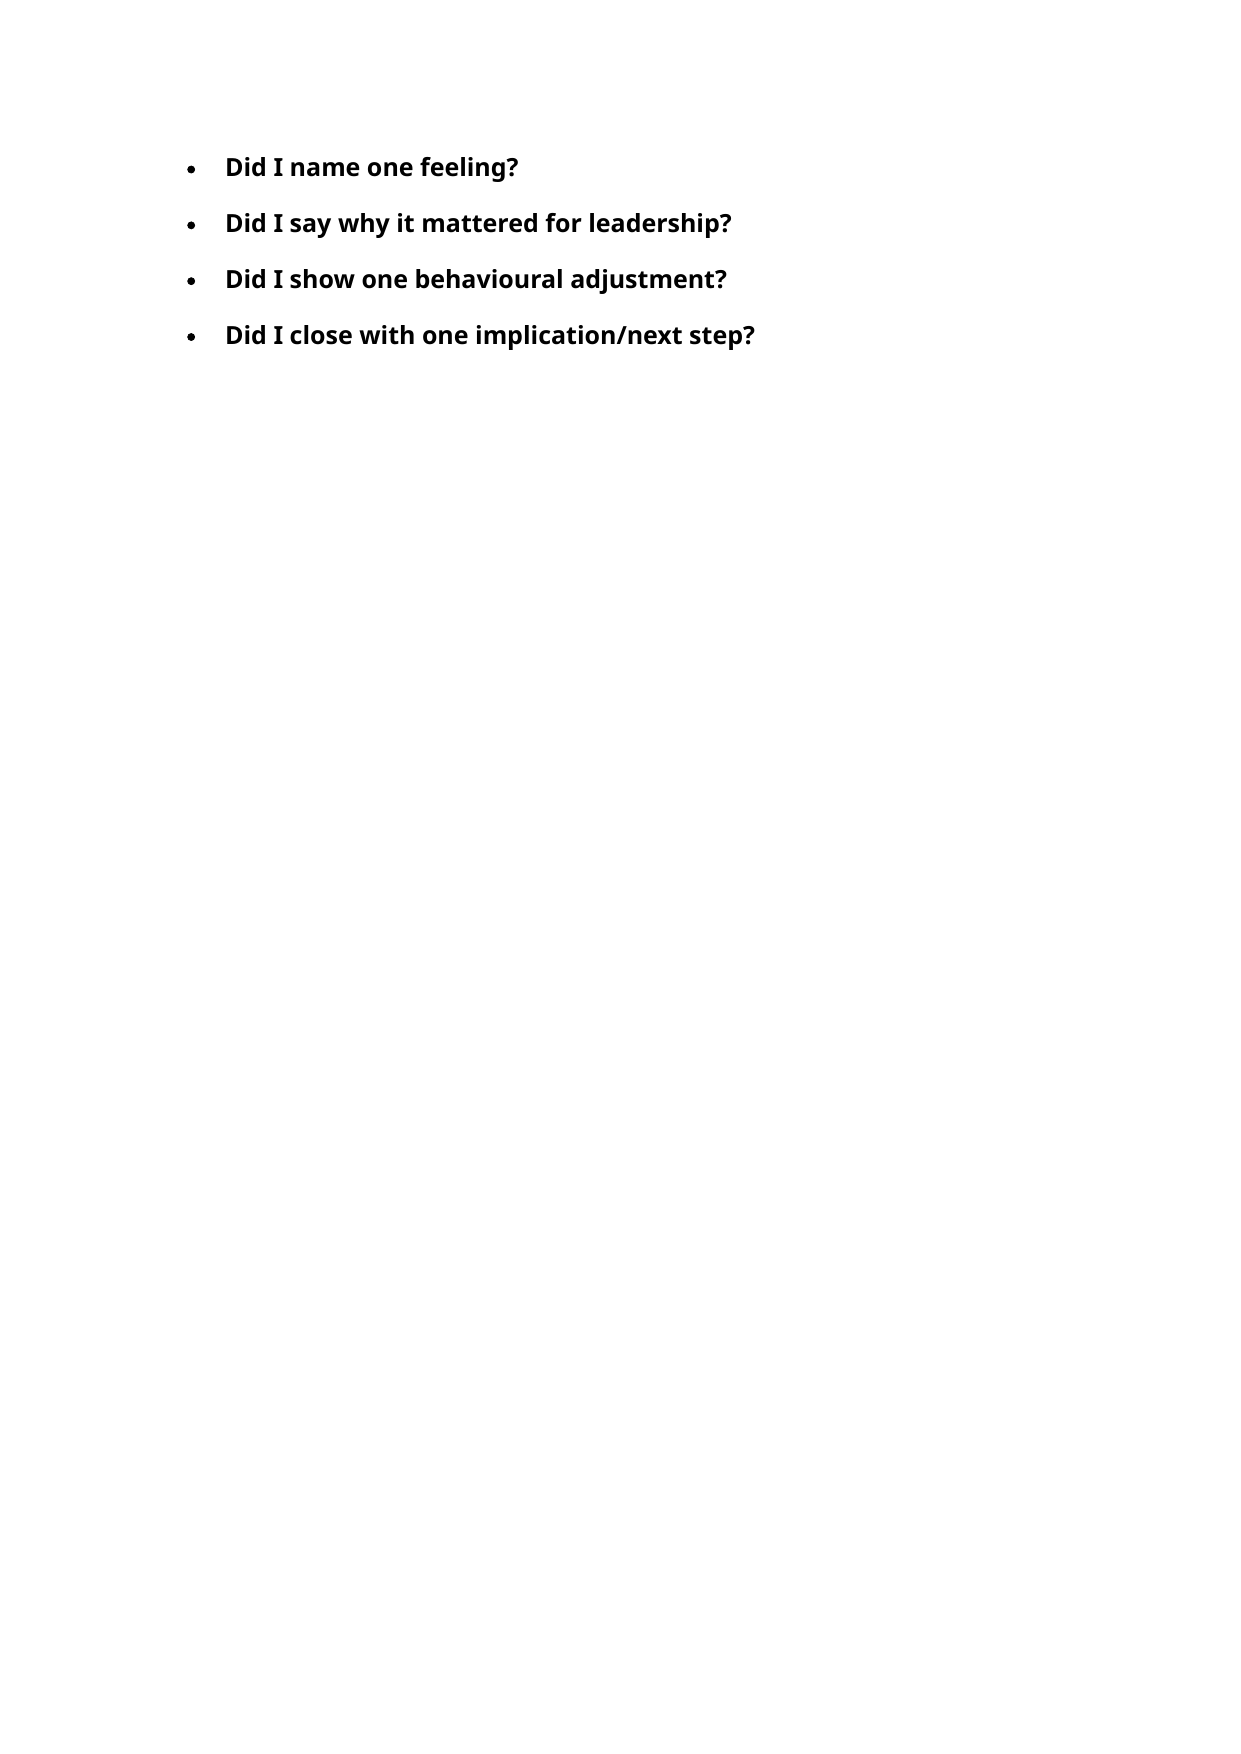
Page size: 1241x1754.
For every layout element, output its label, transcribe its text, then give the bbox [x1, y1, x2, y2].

list Did I name one feeling? [187, 150, 1090, 184]
list Did I close with one implication/next step? [187, 317, 1090, 352]
list Did I show one behavioural adjustment? [187, 262, 1090, 296]
list Did I say why it mattered for leadership? [187, 206, 1090, 240]
